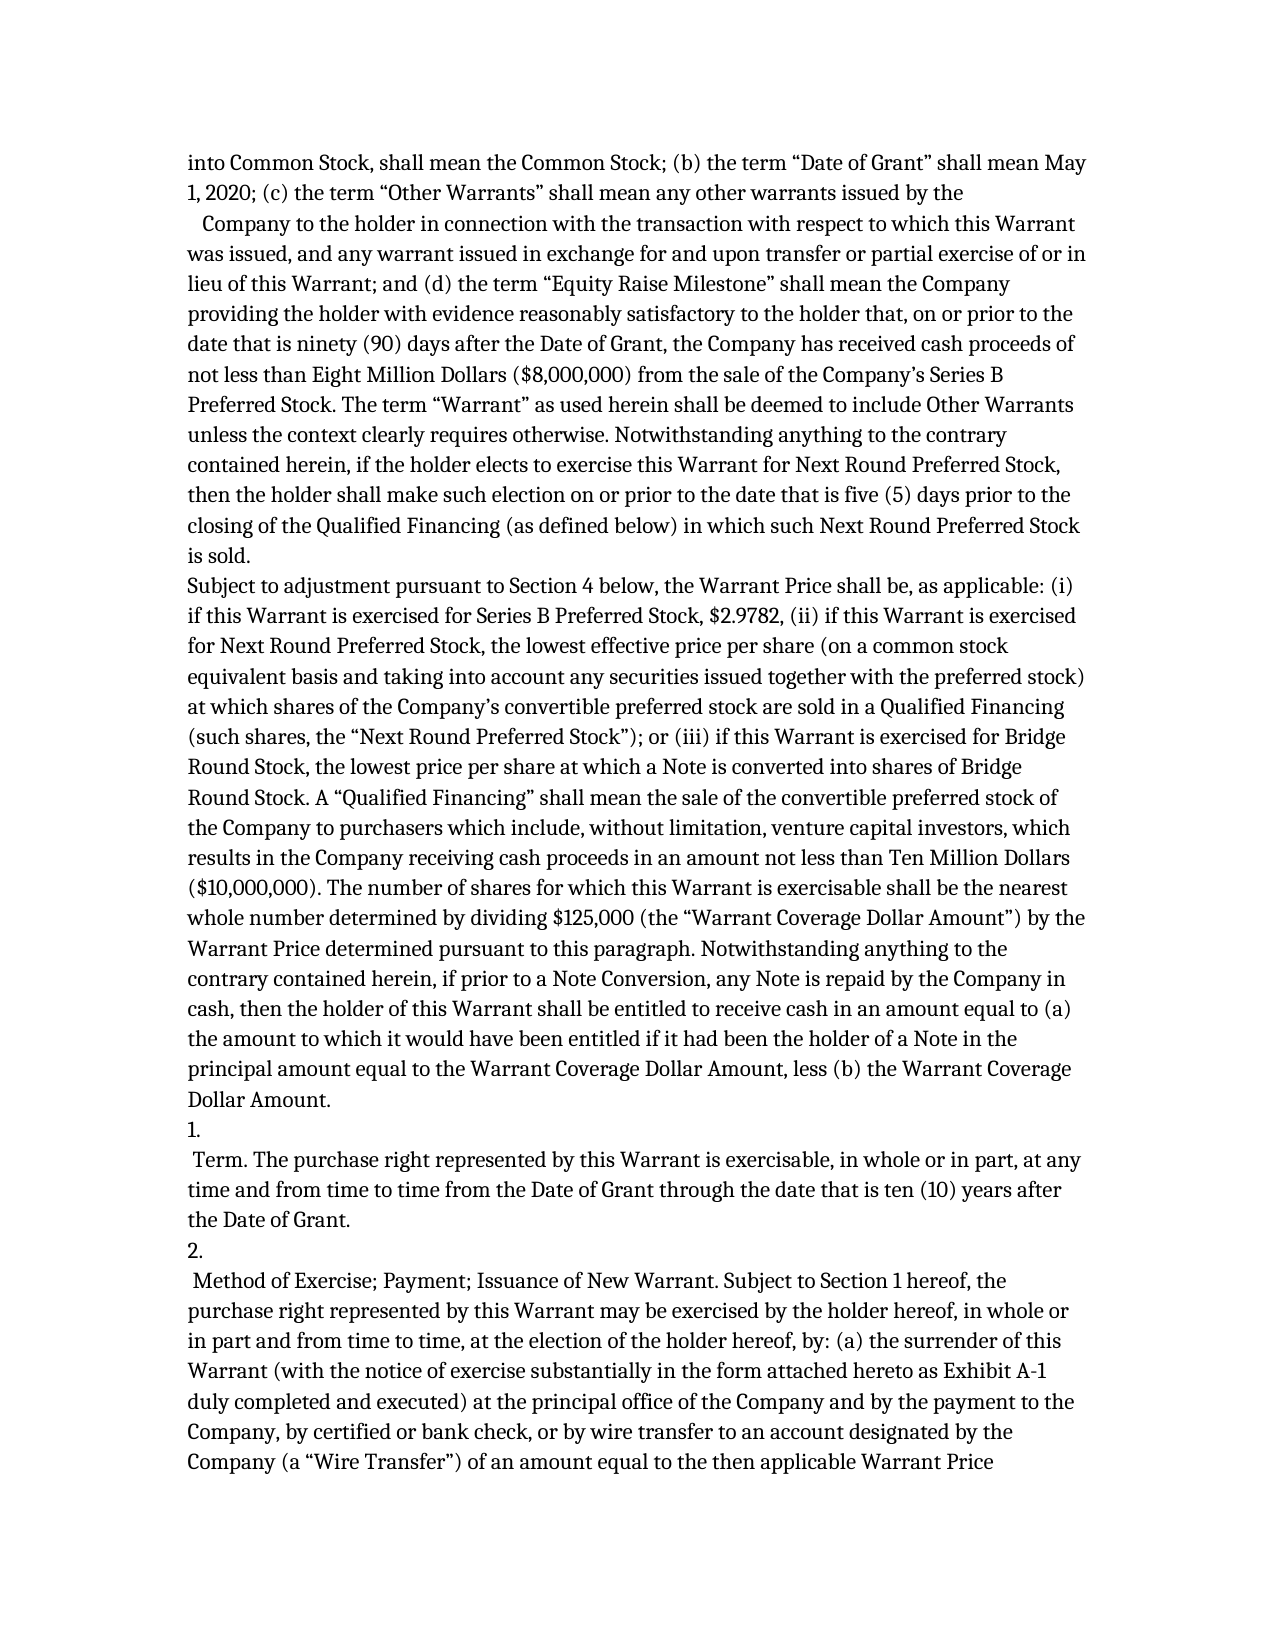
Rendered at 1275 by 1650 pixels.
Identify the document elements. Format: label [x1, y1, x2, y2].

text [187, 150, 1087, 1475]
